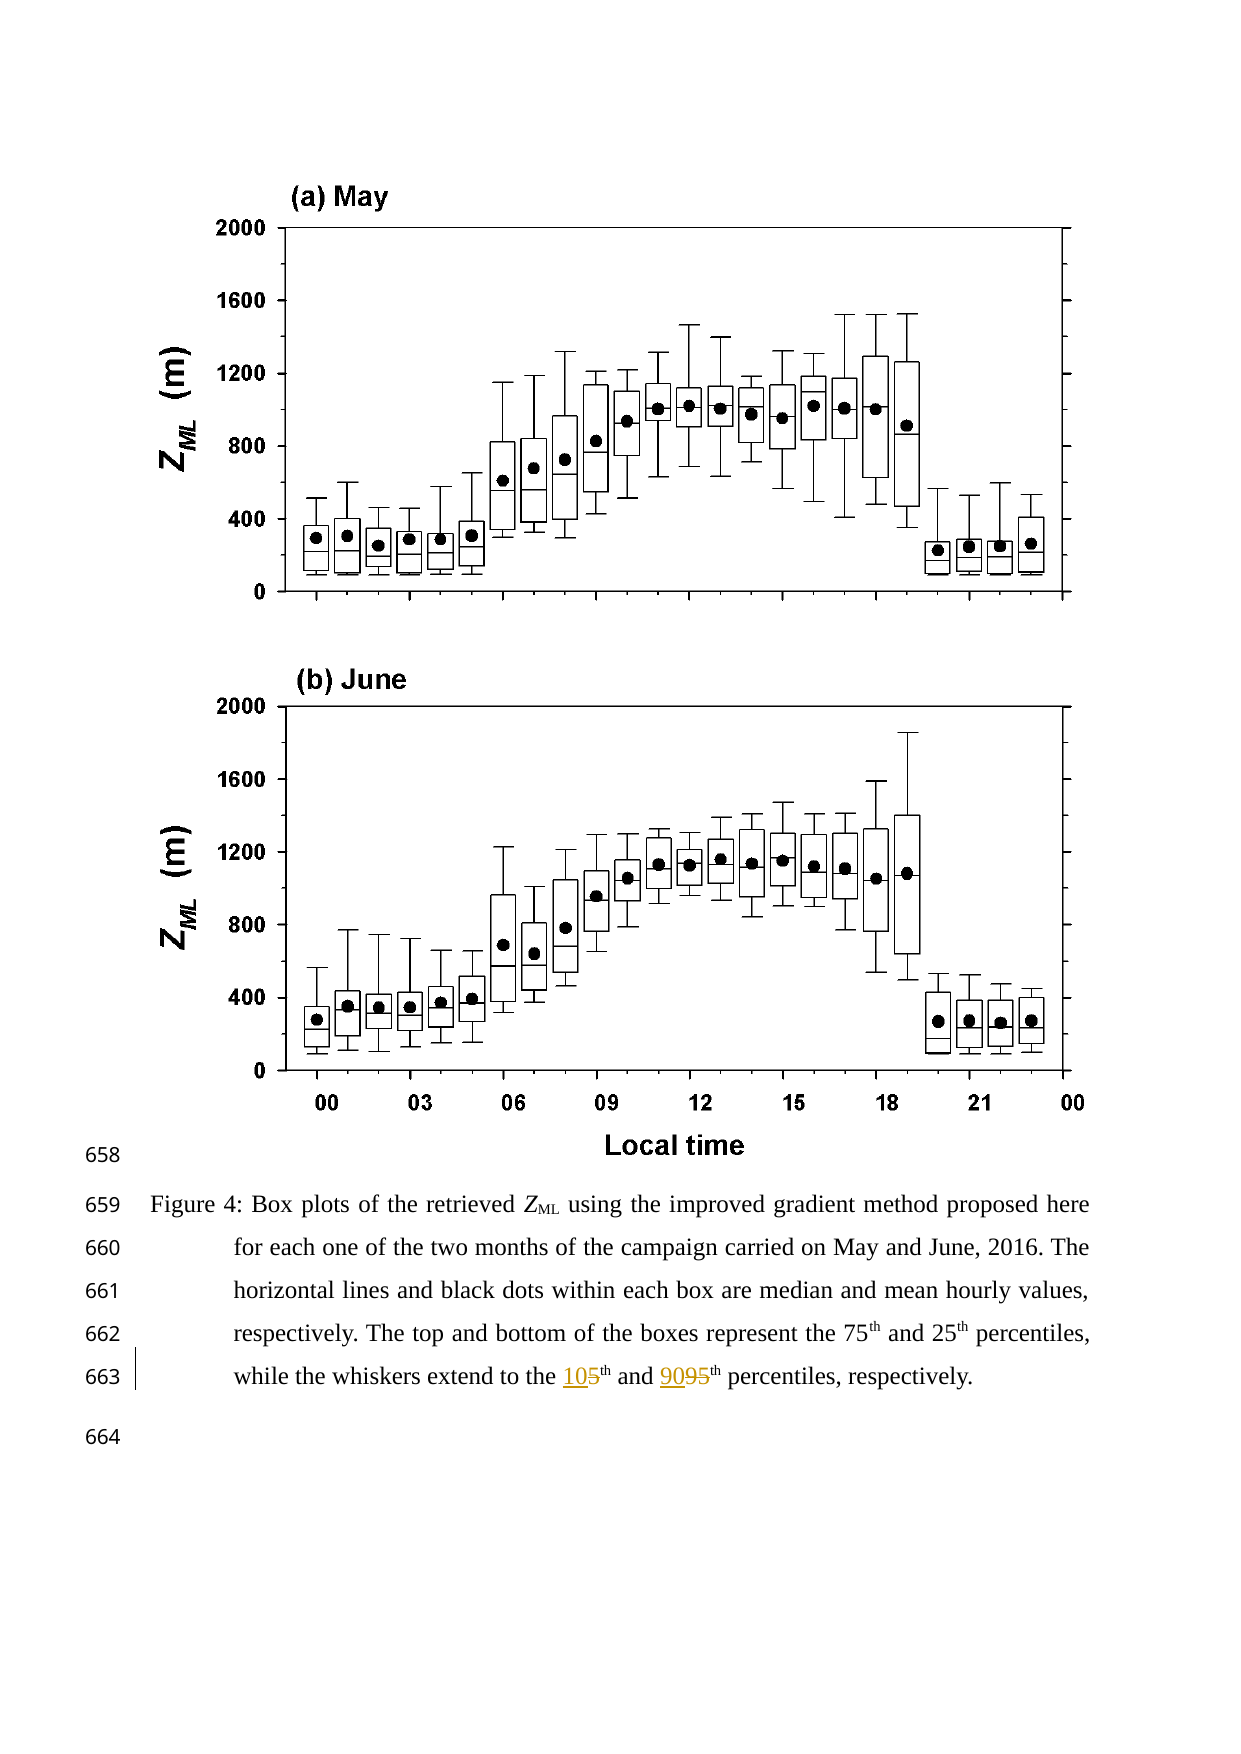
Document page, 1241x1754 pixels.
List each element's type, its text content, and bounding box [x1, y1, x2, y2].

text Figure 4: Box plots of the retrieved ZML using the improved gradient method proposed here for each one of the two months of the campaign carried on May and June, 2016. The horizontal lines and black dots within each box are median and mean hourly values, respectively. The top and bottom of the boxes represent the 75th and 25th percentiles, while the whiskers extend to the th and th percentiles, respectively. [150, 1189, 1090, 1390]
picture [150, 177, 1090, 1163]
